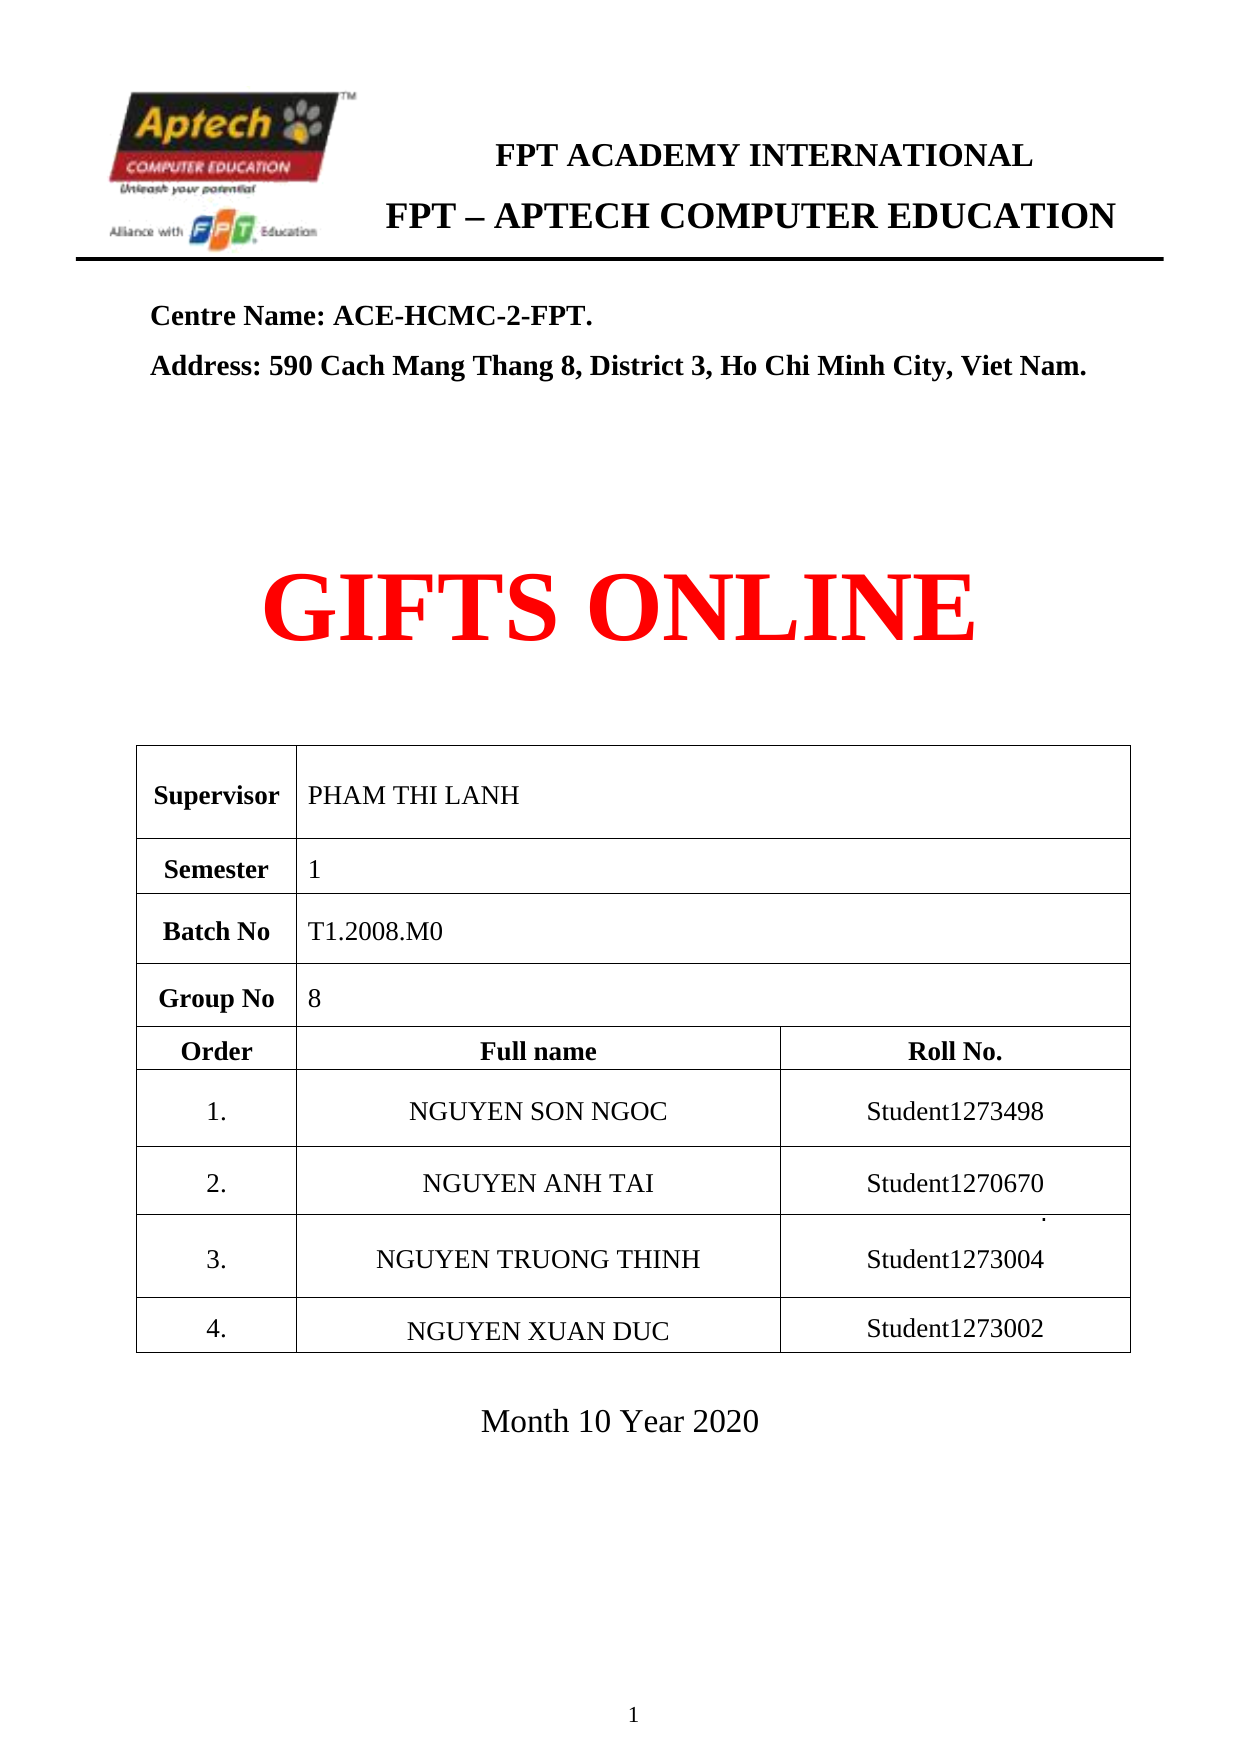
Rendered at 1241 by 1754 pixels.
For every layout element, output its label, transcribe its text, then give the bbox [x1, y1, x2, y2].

table_cell Student1273002 [781, 1298, 1130, 1352]
table_cell Order [137, 1027, 296, 1069]
table_cell NGUYEN SON NGOC [297, 1070, 780, 1146]
text GIFTS ONLINE [150, 547, 1089, 662]
table_cell Full name [297, 1027, 780, 1069]
table_cell 4. [137, 1298, 296, 1352]
picture [106, 86, 360, 256]
table_cell 3. [137, 1215, 296, 1297]
table_cell 8 [297, 964, 1130, 1026]
text FPT – APTECH COMPUTER EDUCATION [150, 193, 1117, 236]
table_cell T1.2008.M0 [297, 894, 1130, 963]
picture [75, 257, 1164, 261]
table_cell 1 [297, 839, 1130, 893]
text FPT ACADEMY INTERNATIONAL [412, 135, 1117, 173]
table_cell NGUYEN TRUONG THINH [297, 1215, 780, 1297]
text Month 10 Year 2020 [150, 1401, 1089, 1439]
table_header PHAM THI LANH [297, 746, 1130, 838]
table_cell NGUYEN XUAN DUC [297, 1298, 780, 1352]
text Address: 590 Cach Mang Thang 8, District 3, Ho Chi Minh City, Viet Nam. [150, 348, 1117, 382]
table_cell Group No [137, 964, 296, 1026]
table_cell NGUYEN ANH TAI [297, 1147, 780, 1214]
table_cell 2. [137, 1147, 296, 1214]
table_cell Semester [137, 839, 296, 893]
text Centre Name: ACE-HCMC-2-FPT. [150, 298, 1117, 332]
table_cell Batch No [137, 894, 296, 963]
table_cell Student1273498 [781, 1070, 1130, 1146]
table_cell Student1270670 [781, 1147, 1130, 1214]
table_cell 1. [137, 1070, 296, 1146]
table_cell Student1273004 [781, 1215, 1130, 1297]
table_cell Roll No. [781, 1027, 1130, 1069]
table_header Supervisor [137, 746, 296, 838]
